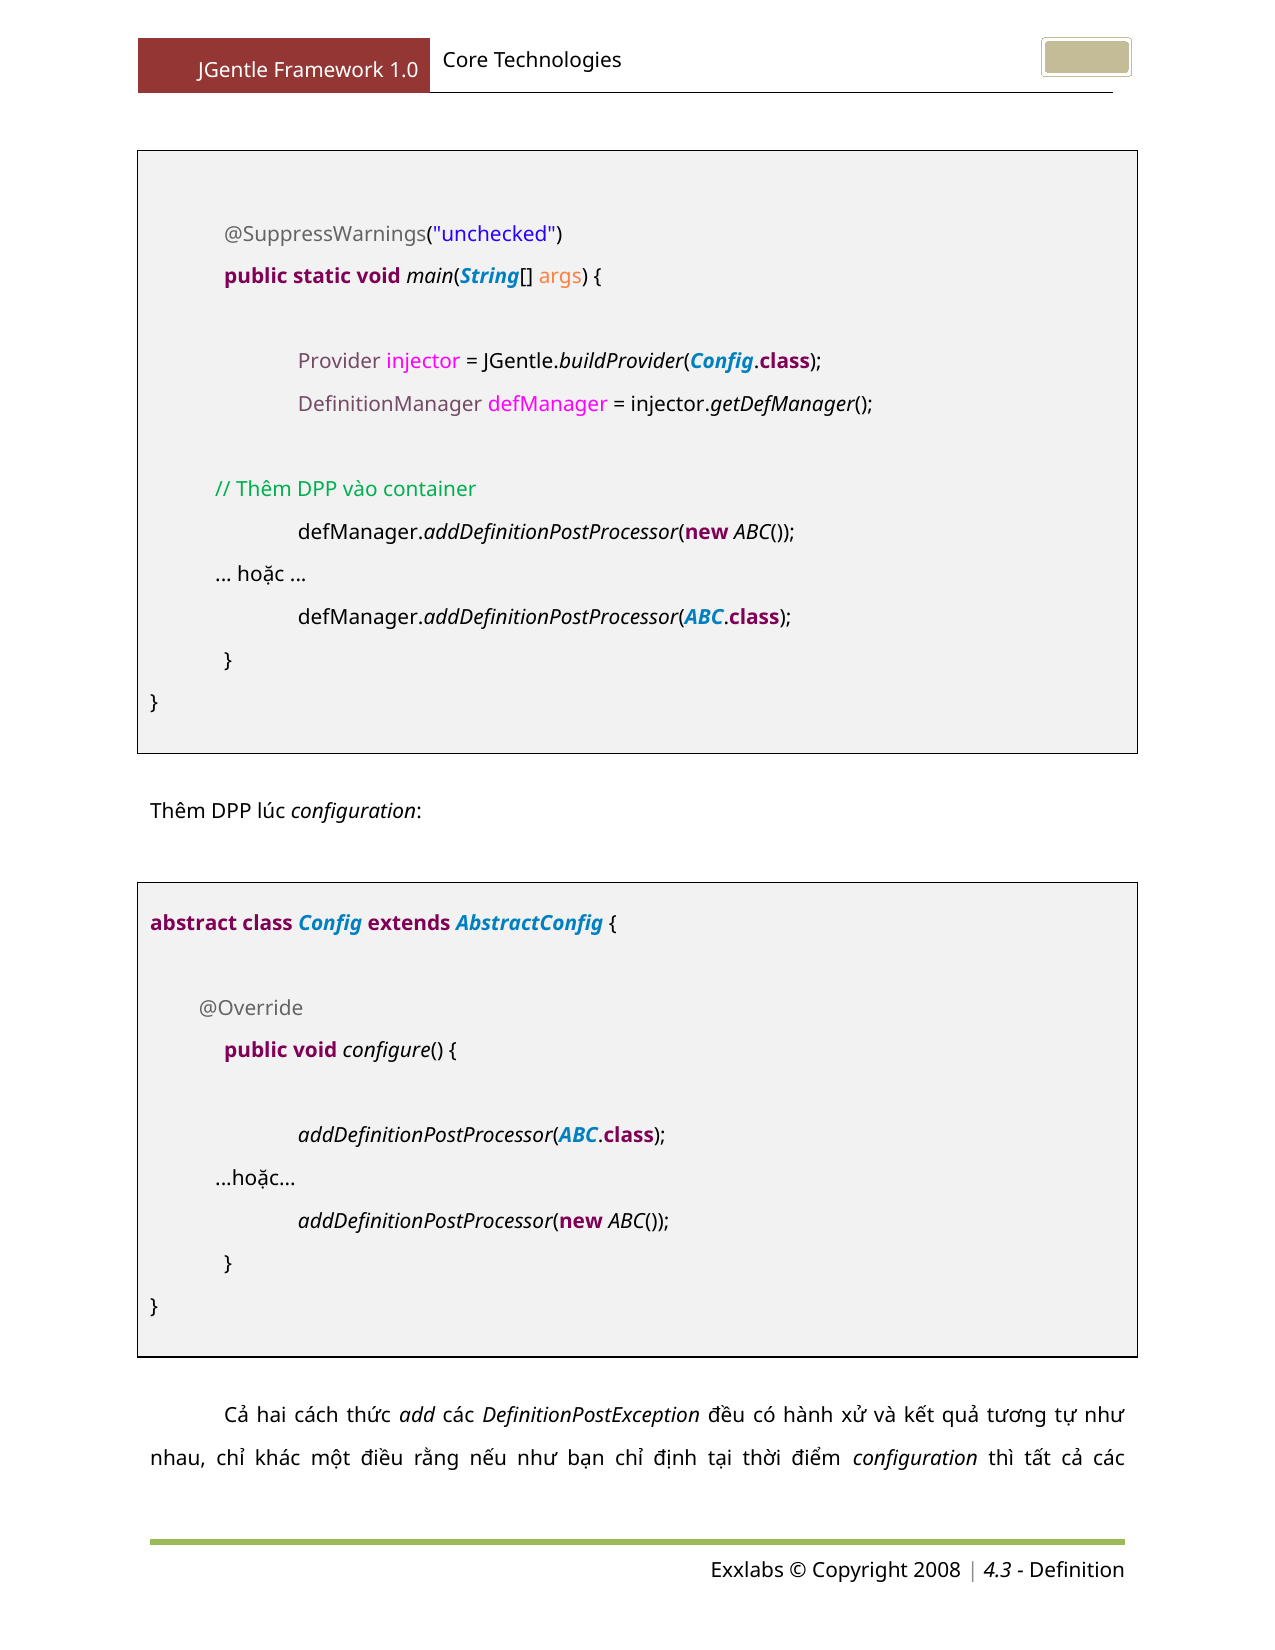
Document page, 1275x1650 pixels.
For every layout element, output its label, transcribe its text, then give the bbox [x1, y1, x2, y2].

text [150, 1400, 1125, 1471]
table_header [138, 151, 1137, 753]
table_header abstract class Config extends AbstractConfig { @Override public void configure() { addDefinitionPostProcessor(ABC.class); ...hoặc... addDefinitionPostProcessor(new ABC()); } } [138, 883, 1137, 1356]
text Thêm DPP lúc configuration: [150, 796, 1125, 825]
